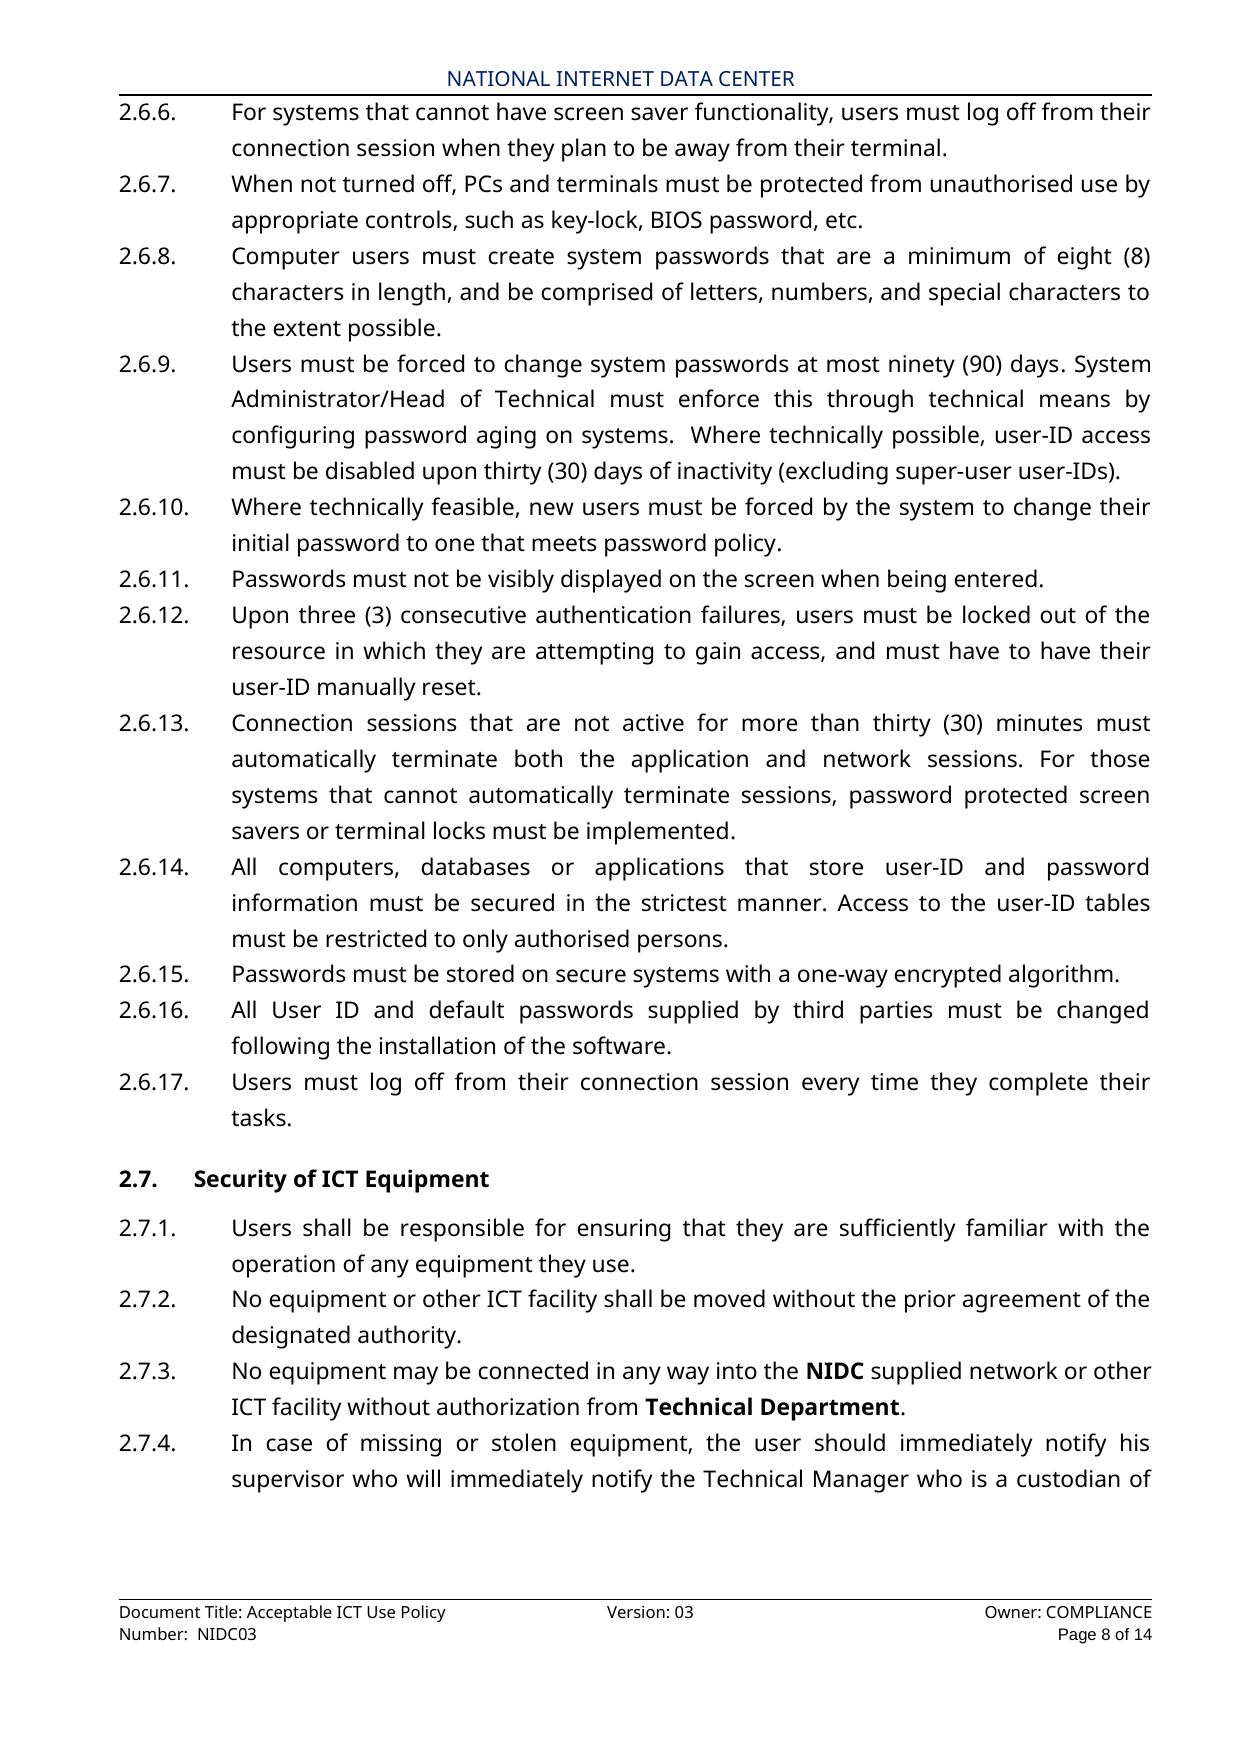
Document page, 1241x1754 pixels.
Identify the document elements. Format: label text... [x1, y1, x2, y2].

list Users shall be responsible for ensuring that they are sufficiently familiar with the operation of any equipment they use. [118, 1212, 1152, 1279]
list Passwords must not be visibly displayed on the screen when being entered. [118, 563, 1152, 594]
list All User ID and default passwords supplied by third parties must be changed following the installation of the software. [118, 994, 1152, 1062]
list For systems that cannot have screen saver functionality, users must log off from their connection session when they plan to be away from their terminal. [118, 96, 1152, 163]
list No equipment may be connected in any way into the NIDC supplied network or other ICT facility without authorization from Technical Department. [118, 1355, 1152, 1422]
subtitle Security of ICT Equipment [118, 1163, 1152, 1194]
list No equipment or other ICT facility shall be moved without the prior agreement of the designated authority. [118, 1283, 1152, 1351]
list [118, 1427, 1152, 1494]
list Users must be forced to change system passwords at most ninety (90) days. System Administrator/Head of Technical must enforce this through technical means by configuring password aging on systems. Where technically possible, user-ID access must be disabled upon thirty (30) days of inactivity (excluding super-user user-IDs). [118, 347, 1152, 487]
list Users must log off from their connection session every time they complete their tasks. [118, 1066, 1152, 1133]
list Upon three (3) consecutive authentication failures, users must be locked out of the resource in which they are attempting to gain access, and must have to have their user-ID manually reset. [118, 599, 1152, 702]
list All computers, databases or applications that store user-ID and password information must be secured in the strictest manner. Access to the user-ID tables must be restricted to only authorised persons. [118, 851, 1152, 954]
list Passwords must be stored on secure systems with a one-way encrypted algorithm. [118, 958, 1152, 990]
list Computer users must create system passwords that are a minimum of eight (8) characters in length, and be comprised of letters, numbers, and special characters to the extent possible. [118, 240, 1152, 343]
list When not turned off, PCs and terminals must be protected from unauthorised use by appropriate controls, such as key-lock, BIOS password, etc. [118, 168, 1152, 235]
list Connection sessions that are not active for more than thirty (30) minutes must automatically terminate both the application and network sessions. For those systems that cannot automatically terminate sessions, password protected screen savers or terminal locks must be implemented. [118, 707, 1152, 846]
list Where technically feasible, new users must be forced by the system to change their initial password to one that meets password policy. [118, 491, 1152, 558]
